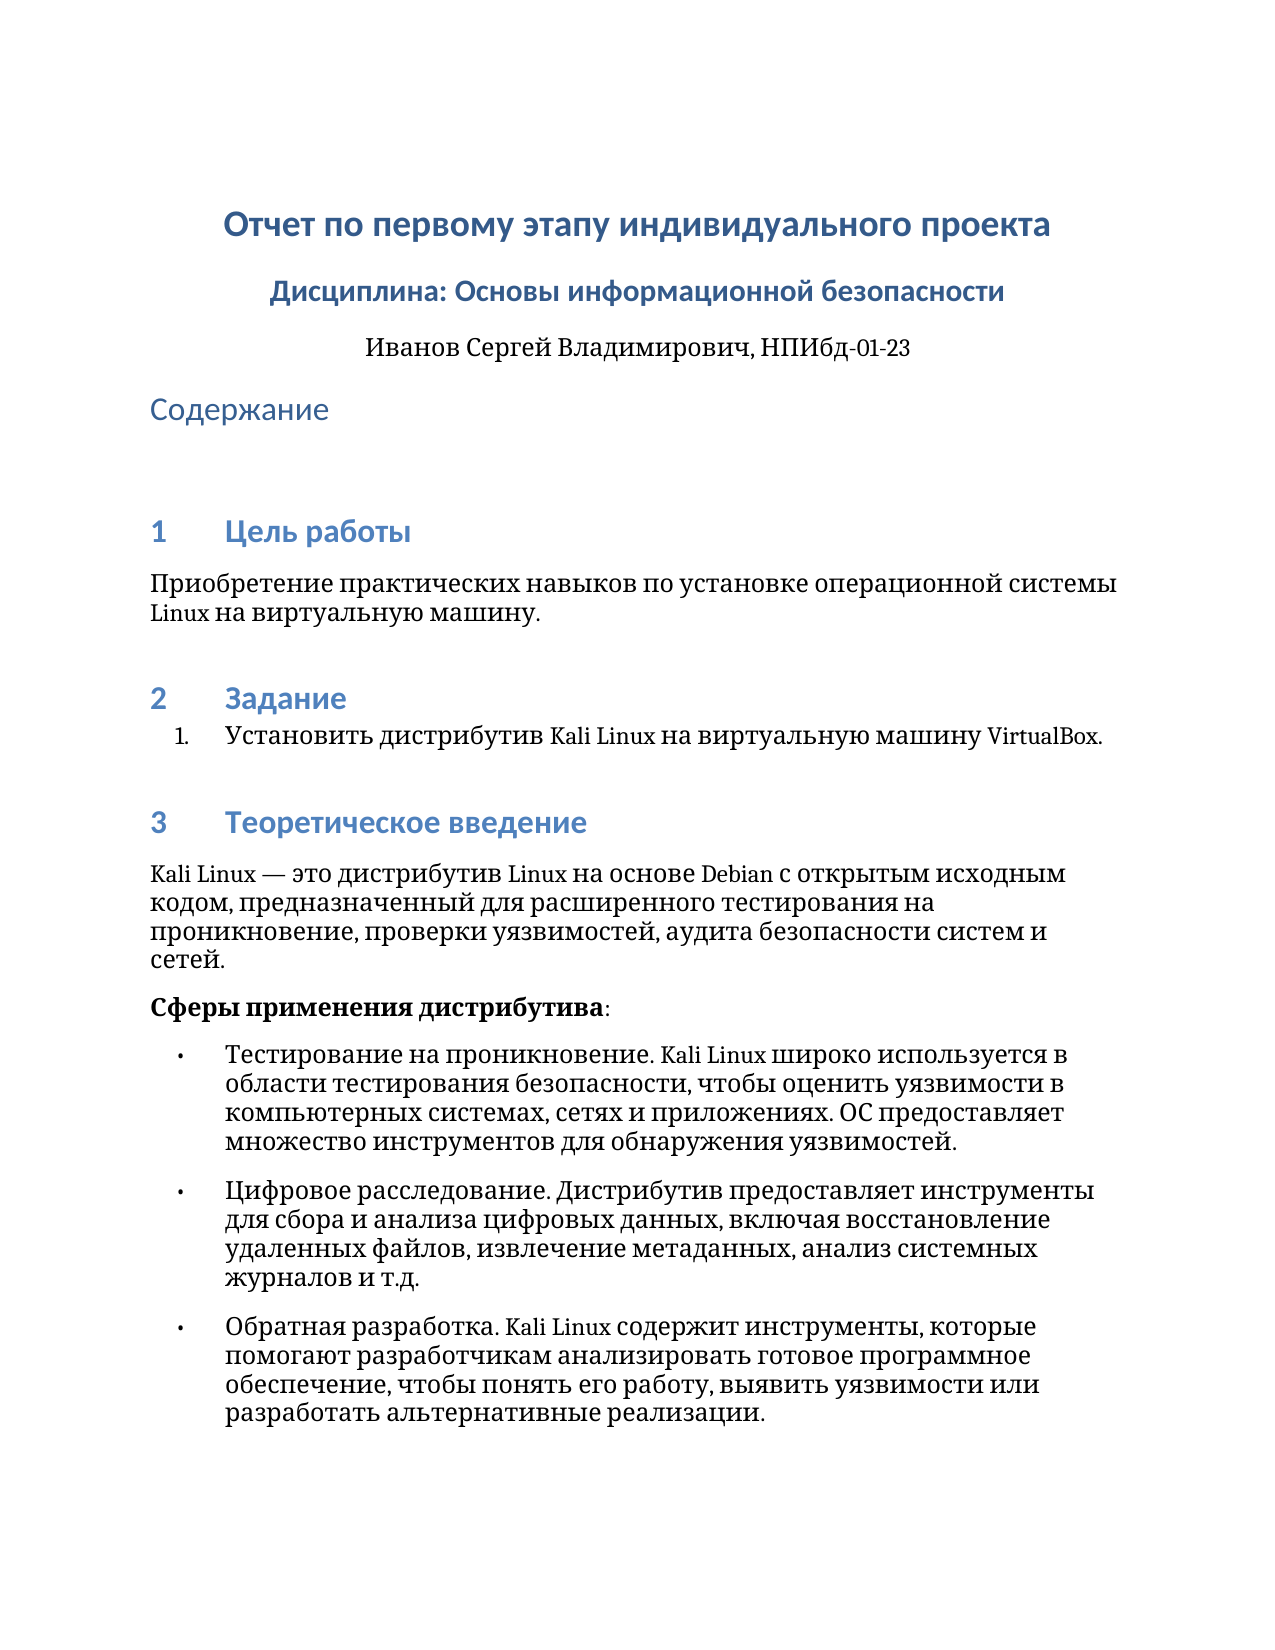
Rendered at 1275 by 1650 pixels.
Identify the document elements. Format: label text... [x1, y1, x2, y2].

text Kali Linux — это дистрибутив Linux на основе Debian с открытым исходным кодом, предназначенный для расширенного тестирования на проникновение, проверки уязвимостей, аудита безопасности систем и сетей. [150, 860, 1125, 975]
text Иванов Сергей Владимирович, НПИбд-01-23 [150, 334, 1125, 363]
title Отчет по первому этапу индивидуального проекта [150, 200, 1125, 246]
list Установить дистрибутив Kali Linux на виртуальную машину VirtualBox. [175, 722, 1125, 751]
list Тестирование на проникновение. Kali Linux широко используется в области тестирования безопасности, чтобы оценить уязвимости в компьютерных системах, сетях и приложениях. ОС предоставляет множество инструментов для обнаружения уязвимостей. [175, 1041, 1125, 1156]
list Обратная разработка. Kali Linux содержит инструменты, которые помогают разработчикам анализировать готовое программное обеспечение, чтобы понять его работу, выявить уязвимости или разработать альтернативные реализации. [175, 1313, 1125, 1428]
subtitle 2 Задание [150, 677, 1125, 718]
subtitle Дисциплина: Основы информационной безопасности [150, 271, 1125, 309]
subtitle 1 Цель работы [150, 510, 1125, 551]
text Сферы применения дистрибутива: [150, 994, 1125, 1023]
list Цифровое расследование. Дистрибутив предоставляет инструменты для сбора и анализа цифровых данных, включая восстановление удаленных файлов, извлечение метаданных, анализ системных журналов и т.д. [175, 1177, 1125, 1292]
text Приобретение практических навыков по установке операционной системы Linux на виртуальную машину. [150, 570, 1125, 627]
subtitle 3 Теоретическое введение [150, 801, 1125, 841]
